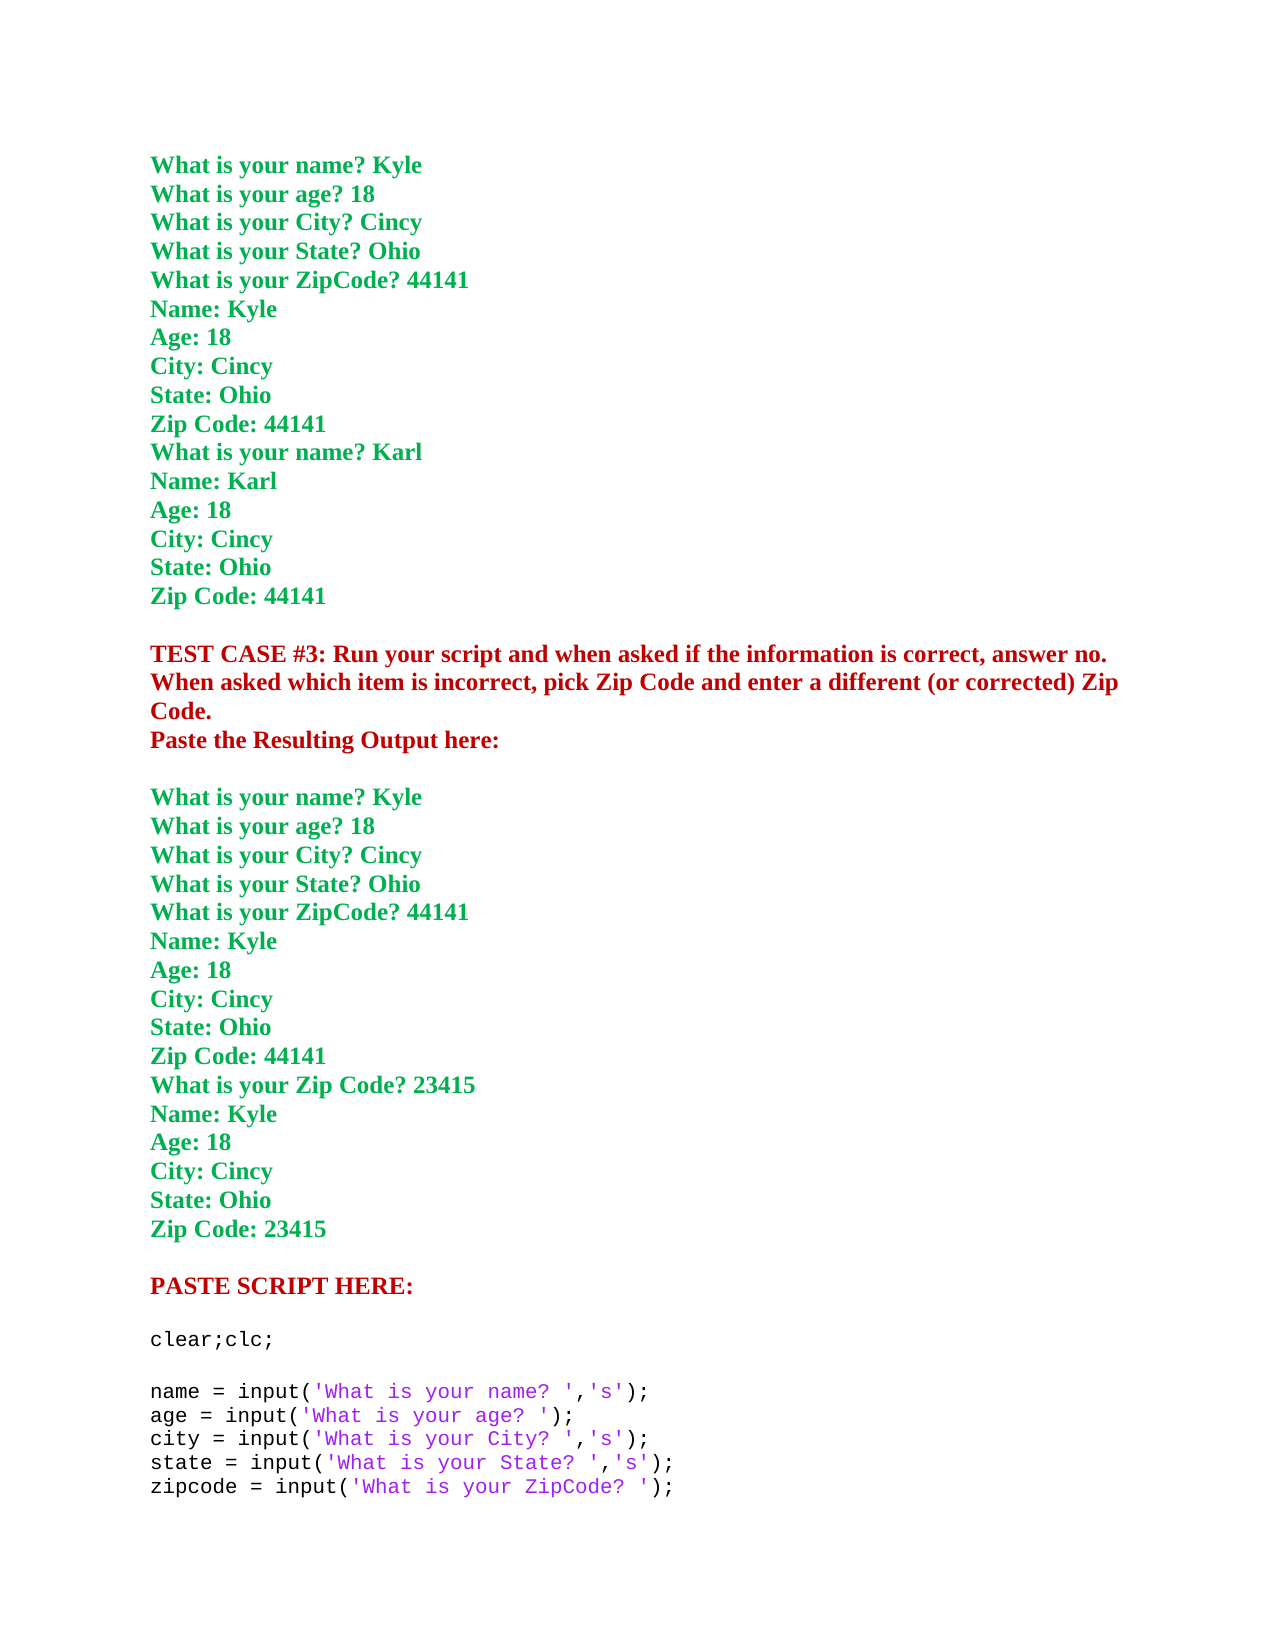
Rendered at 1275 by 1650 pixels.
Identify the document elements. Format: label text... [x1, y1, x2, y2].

text Age: 18 [150, 955, 1125, 984]
text Zip Code: 23415 [150, 1214, 1125, 1242]
text Age: 18 [150, 495, 1125, 524]
text What is your name? Kyle [150, 150, 1125, 179]
text What is your ZipCode? 44141 [150, 265, 1125, 294]
text Age: 18 [150, 1127, 1125, 1156]
text Name: Kyle [150, 294, 1125, 322]
text Zip Code: 44141 [150, 409, 1125, 437]
text Age: 18 [150, 322, 1125, 351]
text What is your State? Ohio [150, 236, 1125, 265]
text What is your age? 18 [150, 811, 1125, 840]
text State: Ohio [150, 552, 1125, 581]
text What is your name? Karl [150, 437, 1125, 466]
text What is your State? Ohio [150, 869, 1125, 897]
text City: Cincy [150, 524, 1125, 552]
text zipcode = input('What is your ZipCode? '); [150, 1476, 1125, 1499]
text Zip Code: 44141 [150, 1041, 1125, 1070]
text City: Cincy [150, 1156, 1125, 1185]
text PASTE SCRIPT HERE: [150, 1271, 1125, 1300]
text What is your age? 18 [150, 179, 1125, 207]
text age = input('What is your age? '); [150, 1405, 1125, 1428]
text City: Cincy [150, 351, 1125, 380]
text What is your Zip Code? 23415 [150, 1070, 1125, 1099]
text What is your City? Cincy [150, 207, 1125, 236]
text Name: Kyle [150, 926, 1125, 955]
text Name: Kyle [150, 1099, 1125, 1127]
text TEST CASE #3: Run your script and when asked if the information is correct, answer no. When asked which item is incorrect, pick Zip Code and enter a different (or corrected) Zip Code. [150, 639, 1125, 725]
text clear;clc; [150, 1329, 1125, 1352]
text State: Ohio [150, 1185, 1125, 1214]
text Name: Karl [150, 466, 1125, 495]
text city = input('What is your City? ','s'); [150, 1428, 1125, 1452]
text state = input('What is your State? ','s'); [150, 1452, 1125, 1476]
text Paste the Resulting Output here: [150, 725, 1125, 754]
text What is your name? Kyle [150, 782, 1125, 811]
text State: Ohio [150, 1012, 1125, 1041]
text What is your City? Cincy [150, 840, 1125, 869]
text Zip Code: 44141 [150, 581, 1125, 610]
text City: Cincy [150, 984, 1125, 1012]
text name = input('What is your name? ','s'); [150, 1381, 1125, 1405]
text State: Ohio [150, 380, 1125, 409]
text What is your ZipCode? 44141 [150, 897, 1125, 926]
